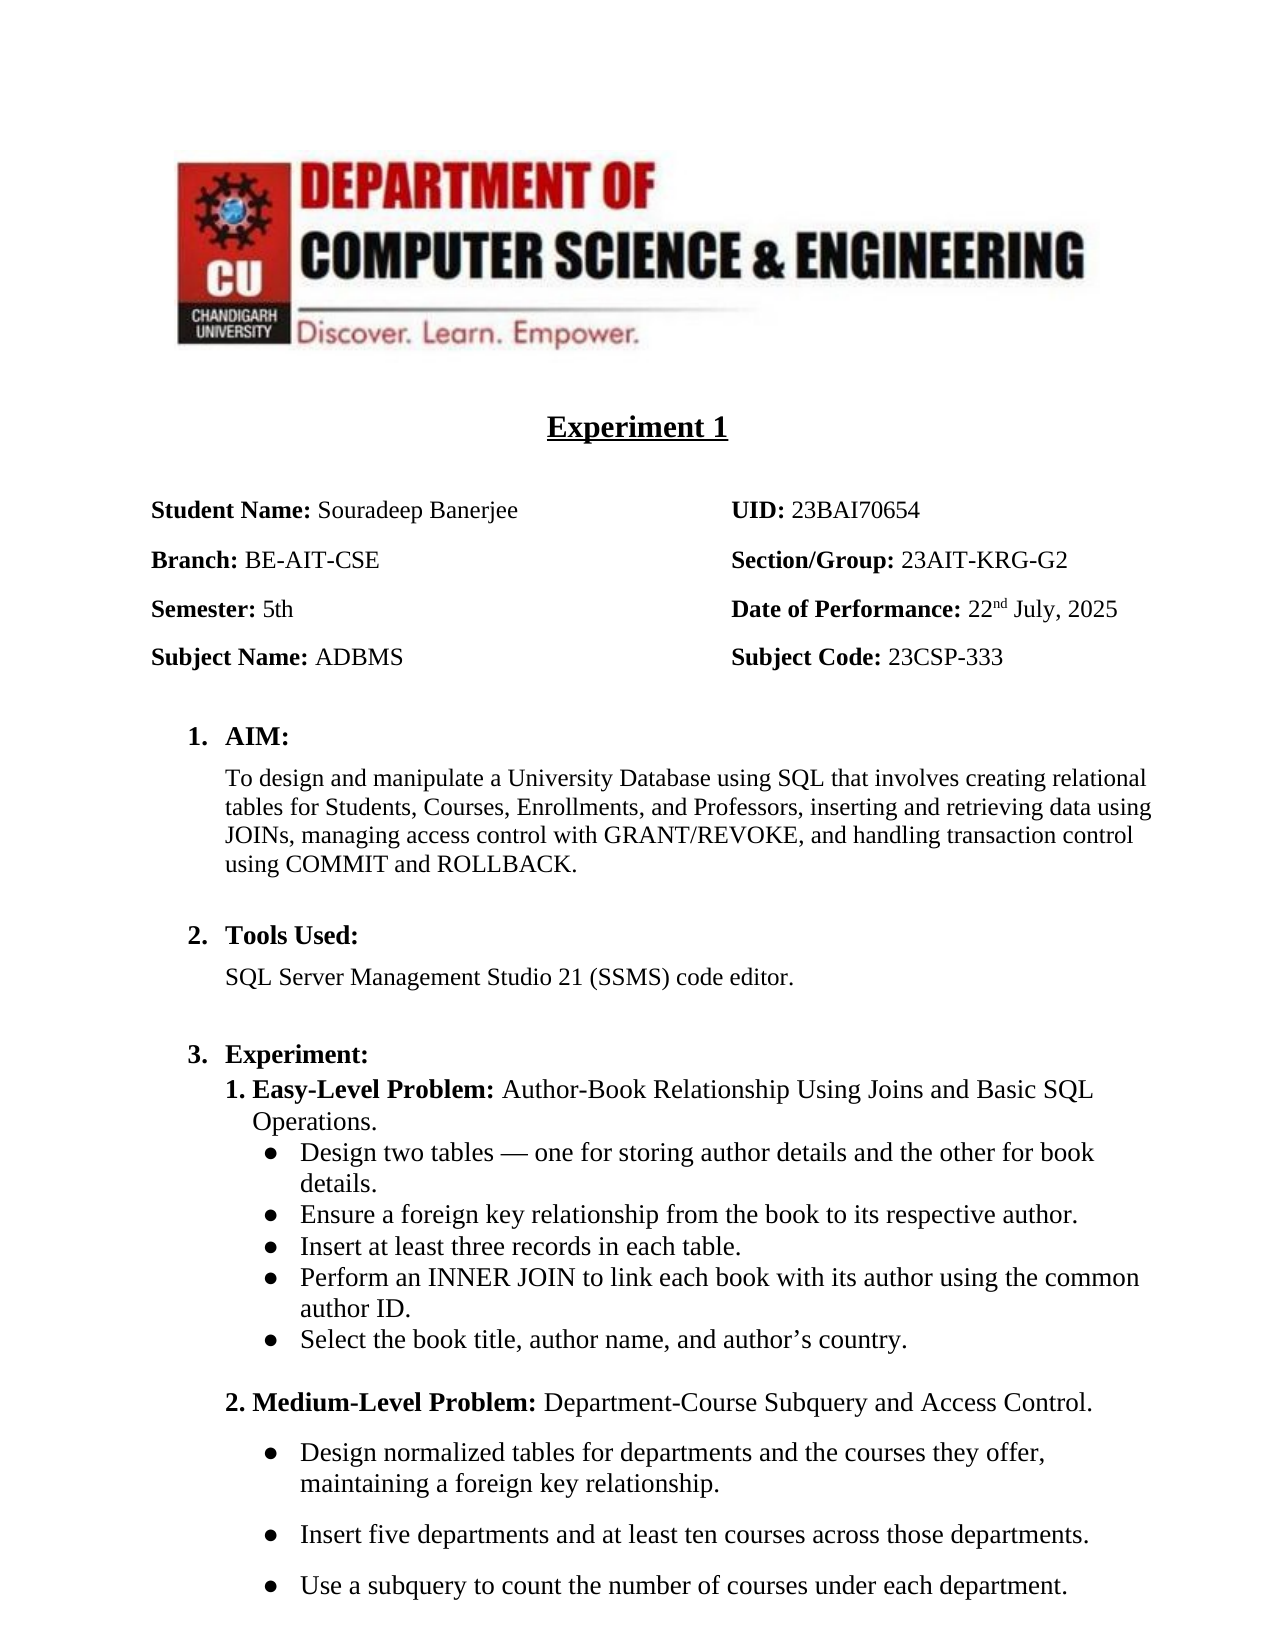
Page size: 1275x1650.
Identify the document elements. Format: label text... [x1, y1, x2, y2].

subtitle Insert at least three records in each table. [262, 1230, 1162, 1261]
subtitle AIM: [187, 720, 1162, 751]
title Experiment 1 [112, 408, 1162, 444]
subtitle Tools Used: [187, 919, 1162, 950]
subtitle Experiment: [187, 1038, 1162, 1069]
table_header Student Name: Souradeep Banerjee [146, 496, 687, 535]
subtitle Medium-Level Problem: Department-Course Subquery and Access Control. [225, 1386, 1162, 1417]
text SQL Server Management Studio 21 (SSMS) code editor. [225, 962, 1162, 991]
list Use a subquery to count the number of courses under each department. [262, 1569, 1162, 1600]
subtitle Perform an INNER JOIN to link each book with its author using the common author ID. [262, 1261, 1162, 1323]
table_cell Subject Code: 23CSP-333 [687, 634, 1132, 673]
subtitle Design two tables — one for storing author details and the other for book details. [262, 1136, 1162, 1198]
subtitle Easy-Level Problem: Author-Book Relationship Using Joins and Basic SQL Operations. [225, 1074, 1162, 1136]
table_cell Section/Group: 23AIT-KRG-G2 [687, 535, 1132, 585]
subtitle Select the book title, author name, and author’s country. [262, 1323, 1162, 1354]
list Insert five departments and at least ten courses across those departments. [262, 1518, 1162, 1549]
table_cell Semester: 5th [146, 585, 687, 634]
picture [173, 150, 1100, 363]
subtitle Ensure a foreign key relationship from the book to its respective author. [262, 1198, 1162, 1229]
table_header UID: 23BAI70654 [687, 496, 1132, 535]
table_cell Branch: BE-AIT-CSE [146, 535, 687, 585]
table_cell Subject Name: ADBMS [146, 634, 687, 673]
list Design normalized tables for departments and the courses they offer, maintaining a foreign key relationship. [262, 1436, 1162, 1499]
text To design and manipulate a University Database using SQL that involves creating relational tables for Students, Courses, Enrollments, and Professors, inserting and retrieving data using JOINs, managing access control with GRANT/REVOKE, and handling transaction control using COMMIT and ROLLBACK. [225, 763, 1162, 878]
table_cell Date of Performance: 22nd July, 2025 [687, 585, 1132, 634]
